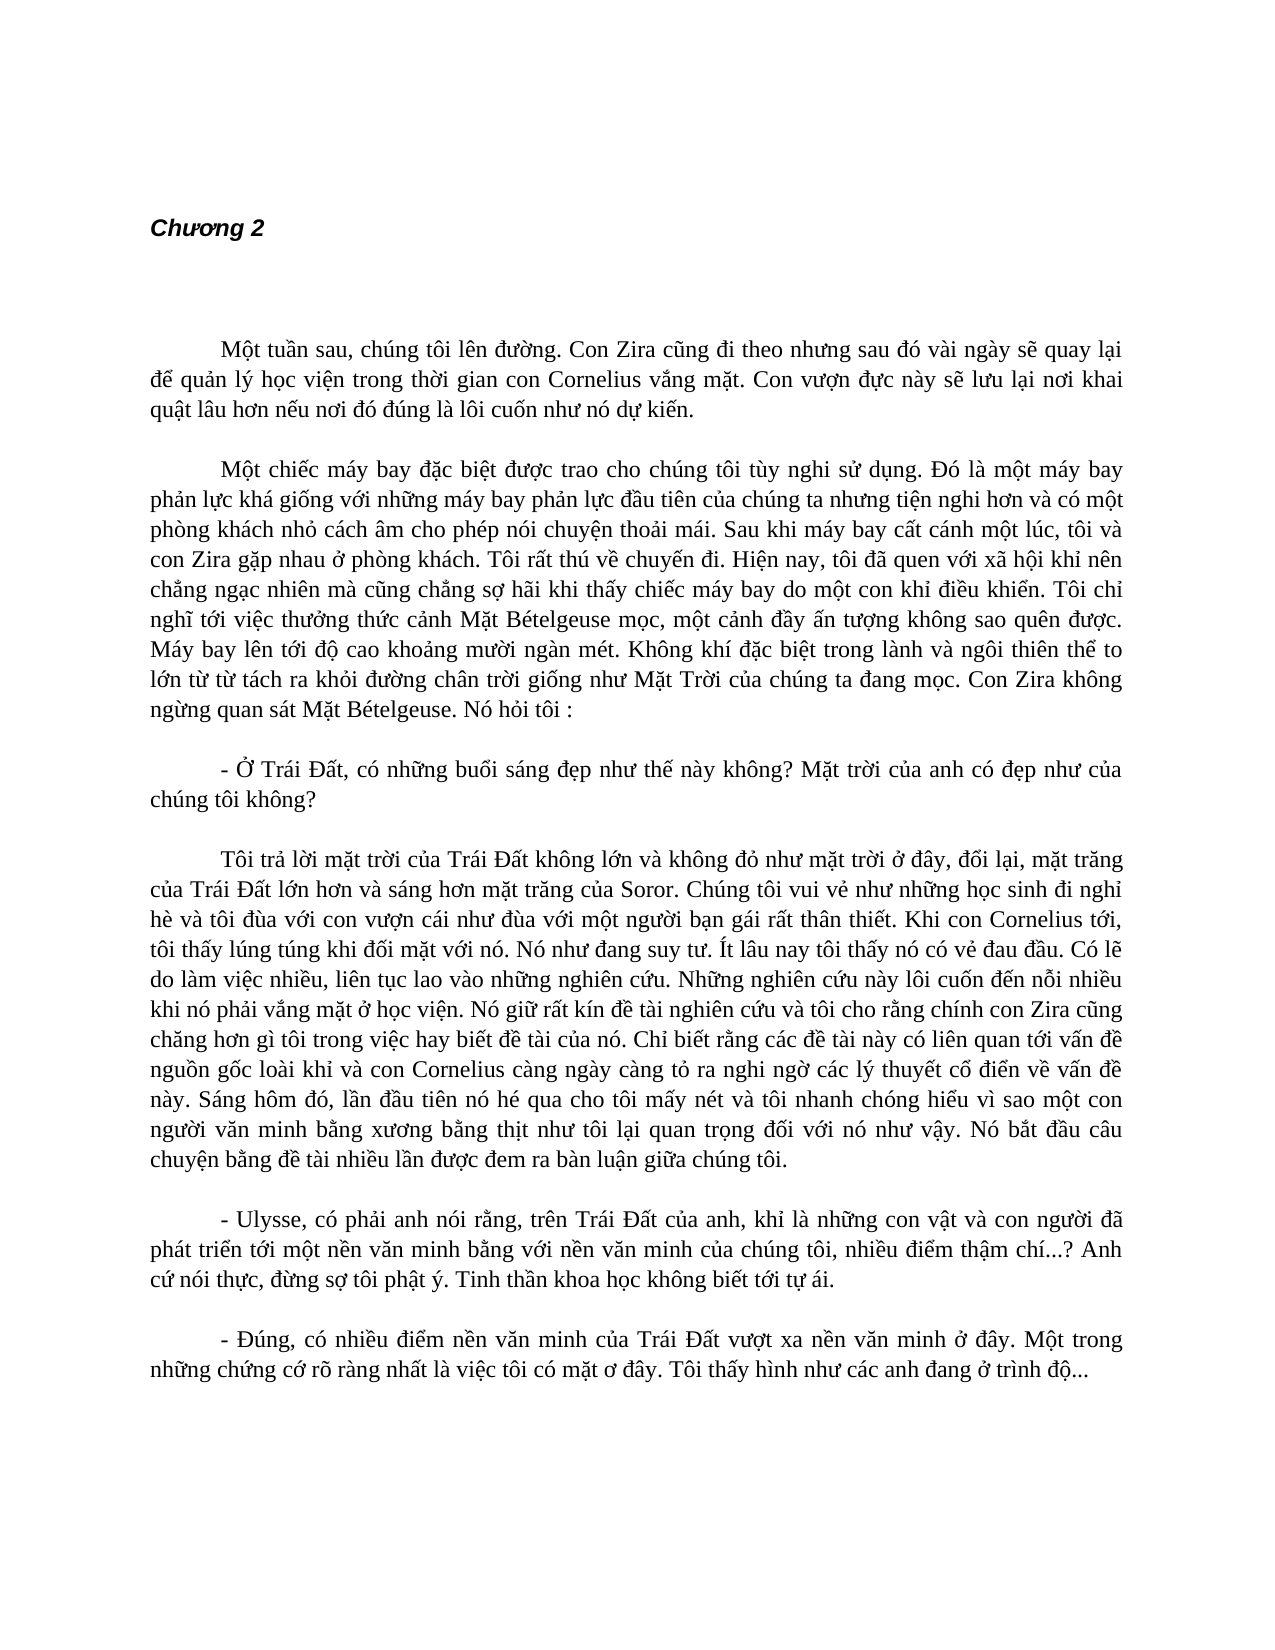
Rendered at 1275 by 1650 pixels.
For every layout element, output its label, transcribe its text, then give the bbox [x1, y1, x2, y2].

text Một chiếc máy bay đặc biệt được trao cho chúng tôi tùy nghi sử dụng. Đó là một máy bay phản lực khá giống với những máy bay phản lực đầu tiên của chúng ta nhưng tiện nghi hơn và có một phòng khách nhỏ cách âm cho phép nói chuyện thoải mái. Sau khi máy bay cất cánh một lúc, tôi và con Zira gặp nhau ở phòng khách. Tôi rất thú về chuyến đi. Hiện nay, tôi đã quen với xã hội khỉ nên chẳng ngạc nhiên mà cũng chẳng sợ hãi khi thấy chiếc máy bay do một con khỉ điều khiển. Tôi chỉ nghĩ tới việc thưởng thức cảnh Mặt Bételgeuse mọc, một cảnh đầy ấn tượng không sao quên được. Máy bay lên tới độ cao khoảng mười ngàn mét. Không khí đặc biệt trong lành và ngôi thiên thể to lớn từ từ tách ra khỏi đường chân trời giống như Mặt Trời của chúng ta đang mọc. Con Zira không ngừng quan sát Mặt Bételgeuse. Nó hỏi tôi : [150, 452, 1125, 722]
text Một tuần sau, chúng tôi lên đường. Con Zira cũng đi theo nhưng sau đó vài ngày sẽ quay lại để quản lý học viện trong thời gian con Cornelius vắng mặt. Con vượn đực này sẽ lưu lại nơi khai quật lâu hơn nếu nơi đó đúng là lôi cuốn như nó dự kiến. [150, 332, 1125, 422]
text - Ở Trái Đất, có những buổi sáng đẹp như thế này không? Mặt trời của anh có đẹp như của chúng tôi không? [150, 752, 1125, 812]
text - Đúng, có nhiều điểm nền văn minh của Trái Đất vượt xa nền văn minh ở đây. Một trong những chứng cớ rõ ràng nhất là việc tôi có mặt ơ đây. Tôi thấy hình như các anh đang ở trình độ... [150, 1322, 1125, 1382]
text Tôi trả lời mặt trời của Trái Đất không lớn và không đỏ như mặt trời ở đây, đổi lại, mặt trăng của Trái Đất lớn hơn và sáng hơn mặt trăng của Soror. Chúng tôi vui vẻ như những học sinh đi nghỉ hè và tôi đùa với con vượn cái như đùa với một người bạn gái rất thân thiết. Khi con Cornelius tới, tôi thấy lúng túng khi đối mặt với nó. Nó như đang suy tư. Ít lâu nay tôi thấy nó có vẻ đau đầu. Có lẽ do làm việc nhiều, liên tục lao vào những nghiên cứu. Những nghiên cứu này lôi cuốn đến nỗi nhiều khi nó phải vắng mặt ở học viện. Nó giữ rất kín đề tài nghiên cứu và tôi cho rằng chính con Zira cũng chăng hơn gì tôi trong việc hay biết đề tài của nó. Chỉ biết rằng các đề tài này có liên quan tới vấn đề nguồn gốc loài khỉ và con Cornelius càng ngày càng tỏ ra nghi ngờ các lý thuyết cổ điển về vấn đề này. Sáng hôm đó, lần đầu tiên nó hé qua cho tôi mấy nét và tôi nhanh chóng hiểu vì sao một con người văn minh bằng xương bằng thịt như tôi lại quan trọng đối với nó như vậy. Nó bắt đầu câu chuyện bằng đề tài nhiều lần được đem ra bàn luận giữa chúng tôi. [150, 842, 1125, 1172]
text - Ulysse, có phải anh nói rằng, trên Trái Đất của anh, khỉ là những con vật và con người đã phát triển tới một nền văn minh bằng với nền văn minh của chúng tôi, nhiều điểm thậm chí...? Anh cứ nói thực, đừng sợ tôi phật ý. Tinh thần khoa học không biết tới tự ái. [150, 1202, 1125, 1292]
subtitle Chương 2 [150, 199, 1125, 241]
